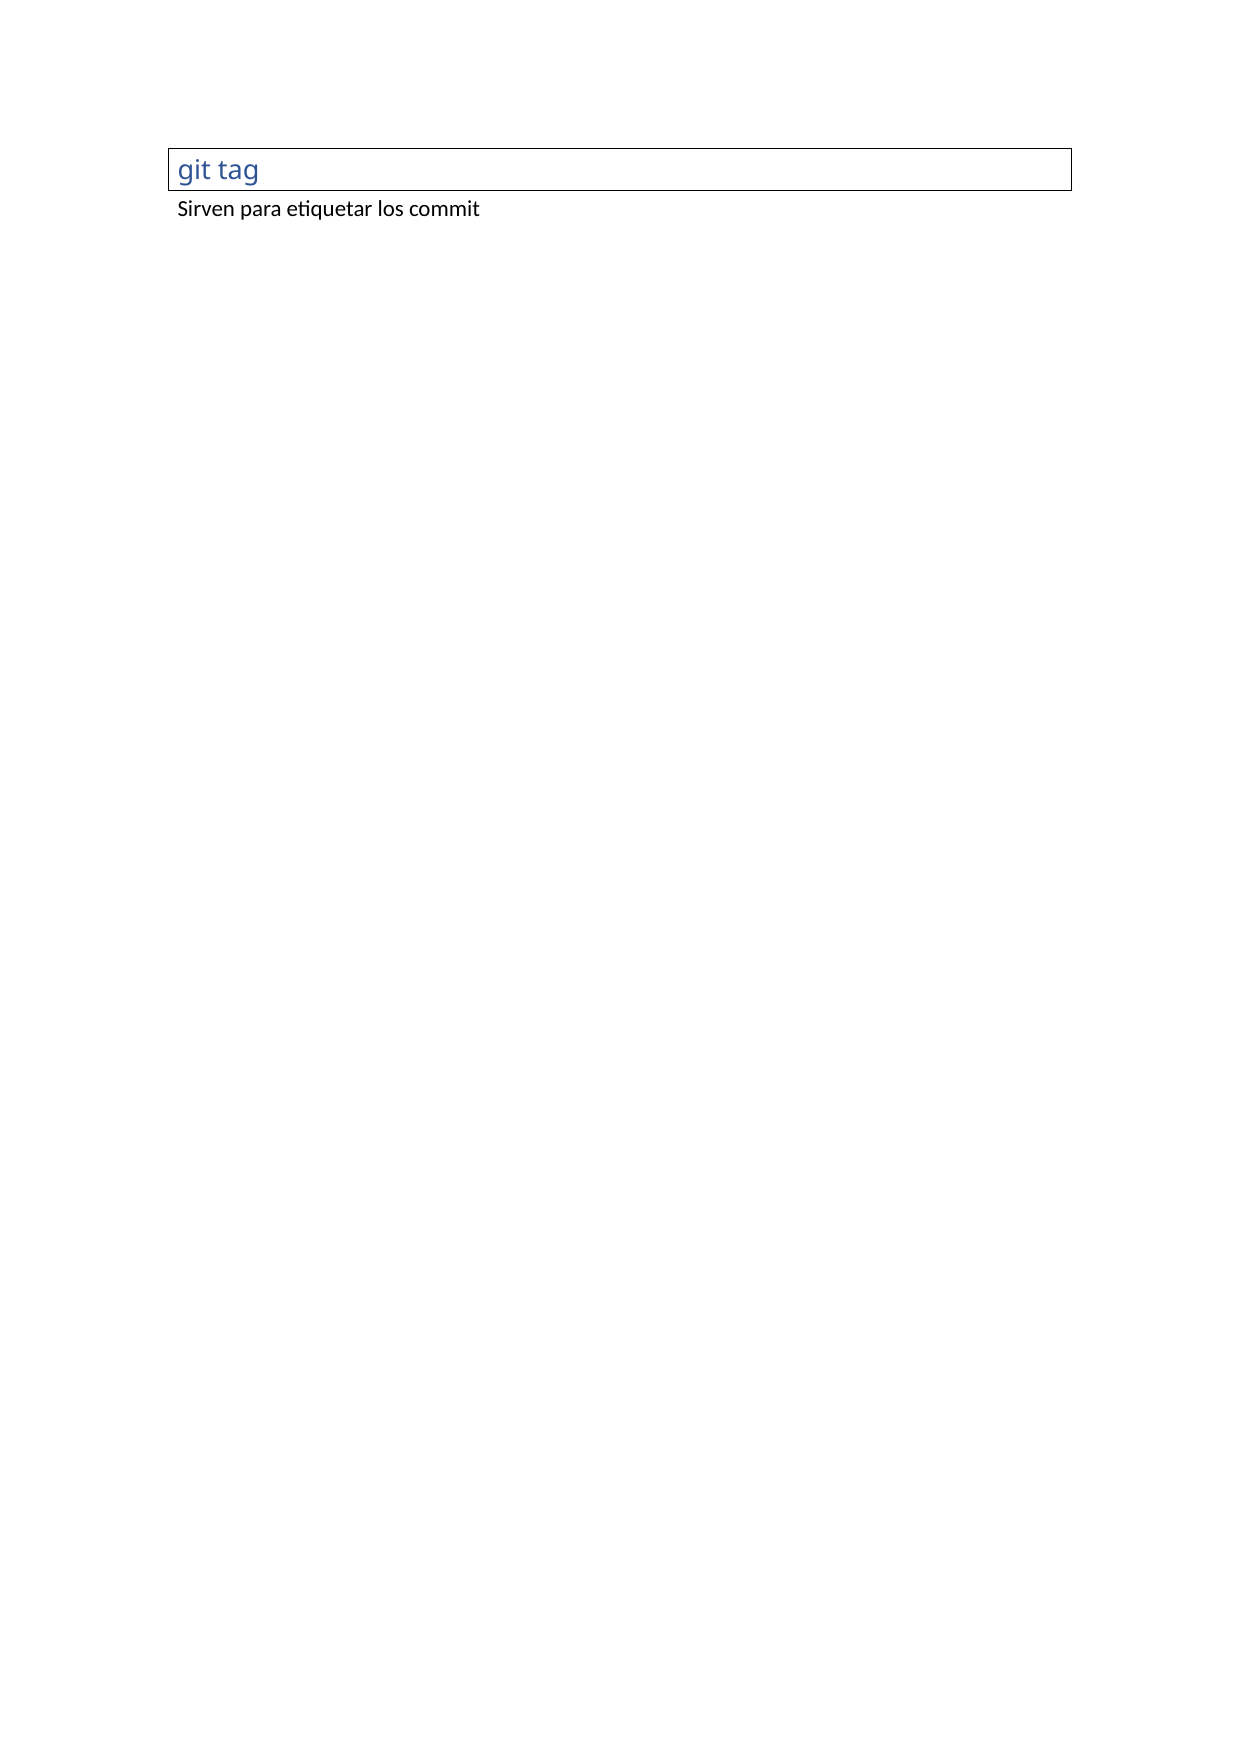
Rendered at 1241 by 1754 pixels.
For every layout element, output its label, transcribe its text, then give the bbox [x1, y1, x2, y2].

subtitle git tag [169, 149, 1071, 190]
text Sirven para etiquetar los commit [177, 194, 1063, 222]
